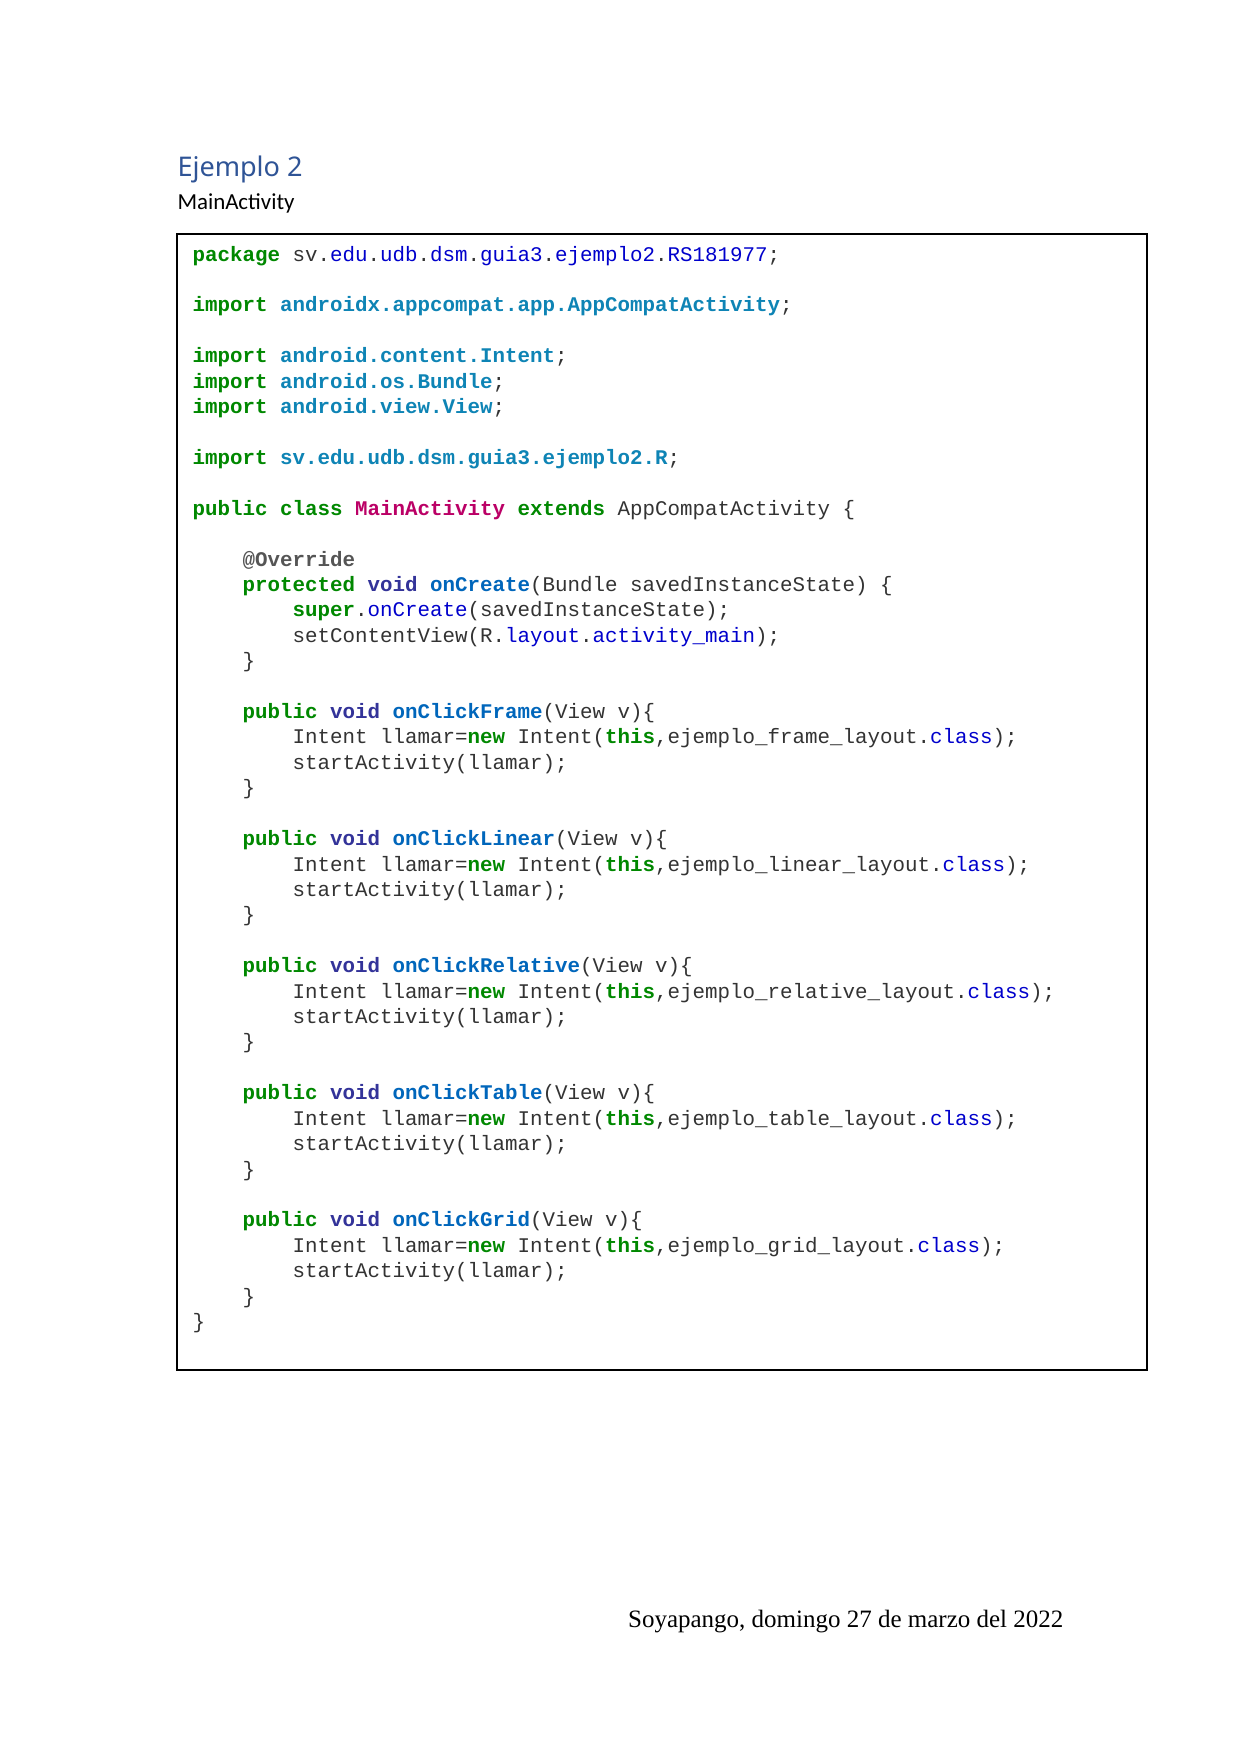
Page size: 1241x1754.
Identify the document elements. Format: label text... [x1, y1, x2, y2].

text MainActivity [177, 187, 1063, 215]
subtitle Ejemplo 2 [177, 148, 1063, 184]
